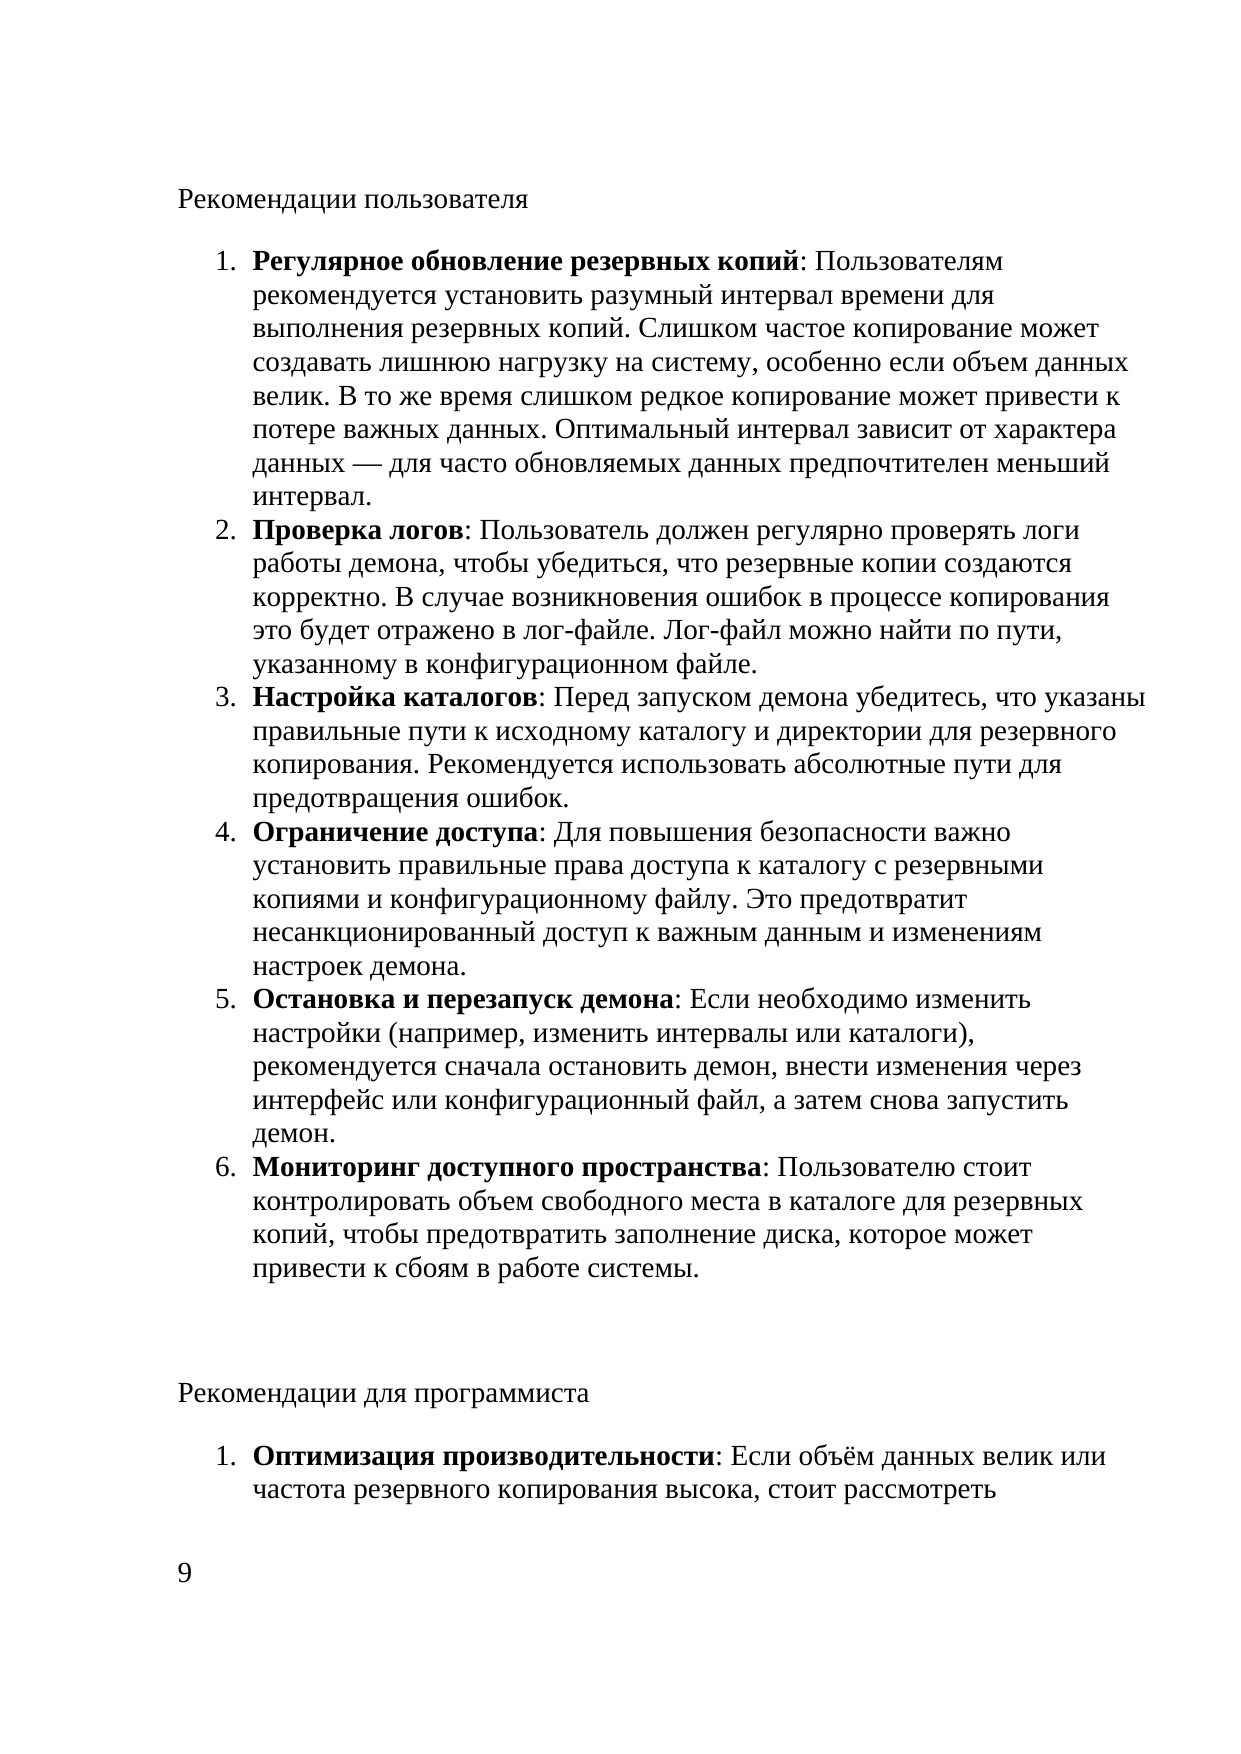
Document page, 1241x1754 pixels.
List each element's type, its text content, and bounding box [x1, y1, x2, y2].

list Проверка логов: Пользователь должен регулярно проверять логи работы демона, чтобы убедиться, что резервные копии создаются корректно. В случае возникновения ошибок в процессе копирования это будет отражено в лог-файле. Лог-файл можно найти по пути, указанному в конфигурационном файле. [215, 541, 1152, 709]
list Мониторинг доступного пространства: Пользователю стоит контролировать объем свободного места в каталоге для резервных копий, чтобы предотвратить заполнение диска, которое может привести к сбоям в работе системы. [215, 1295, 1152, 1429]
list Остановка и перезапуск демона: Если необходимо изменить настройки (например, изменить интервалы или каталоги), рекомендуется сначала остановить демон, внести изменения через интерфейс или конфигурационный файл, а затем снова запустить демон. [215, 1098, 1152, 1266]
list Регулярное обновление резервных копий: Пользователям рекомендуется установить разумный интервал времени для выполнения резервных копий. Слишком частое копирование может создавать лишнюю нагрузку на систему, особенно если объем данных велик. В то же время слишком редкое копирование может привести к потере важных данных. Оптимальный интервал зависит от характера данных — для часто обновляемых данных предпочтителен меньший интервал. [215, 243, 1152, 512]
list Настройка каталогов: Перед запуском демона убедитесь, что указаны правильные пути к исходному каталогу и директории для резервного копирования. Рекомендуется использовать абсолютные пути для предотвращения ошибок. [215, 738, 1152, 872]
list Ограничение доступа: Для повышения безопасности важно установить правильные права доступа к каталогу с резервными копиями и конфигурационному файлу. Это предотвратит несанкционированный доступ к важным данным и изменениям настроек демона. [215, 901, 1152, 1069]
text Рекомендации пользователя [177, 181, 1152, 214]
